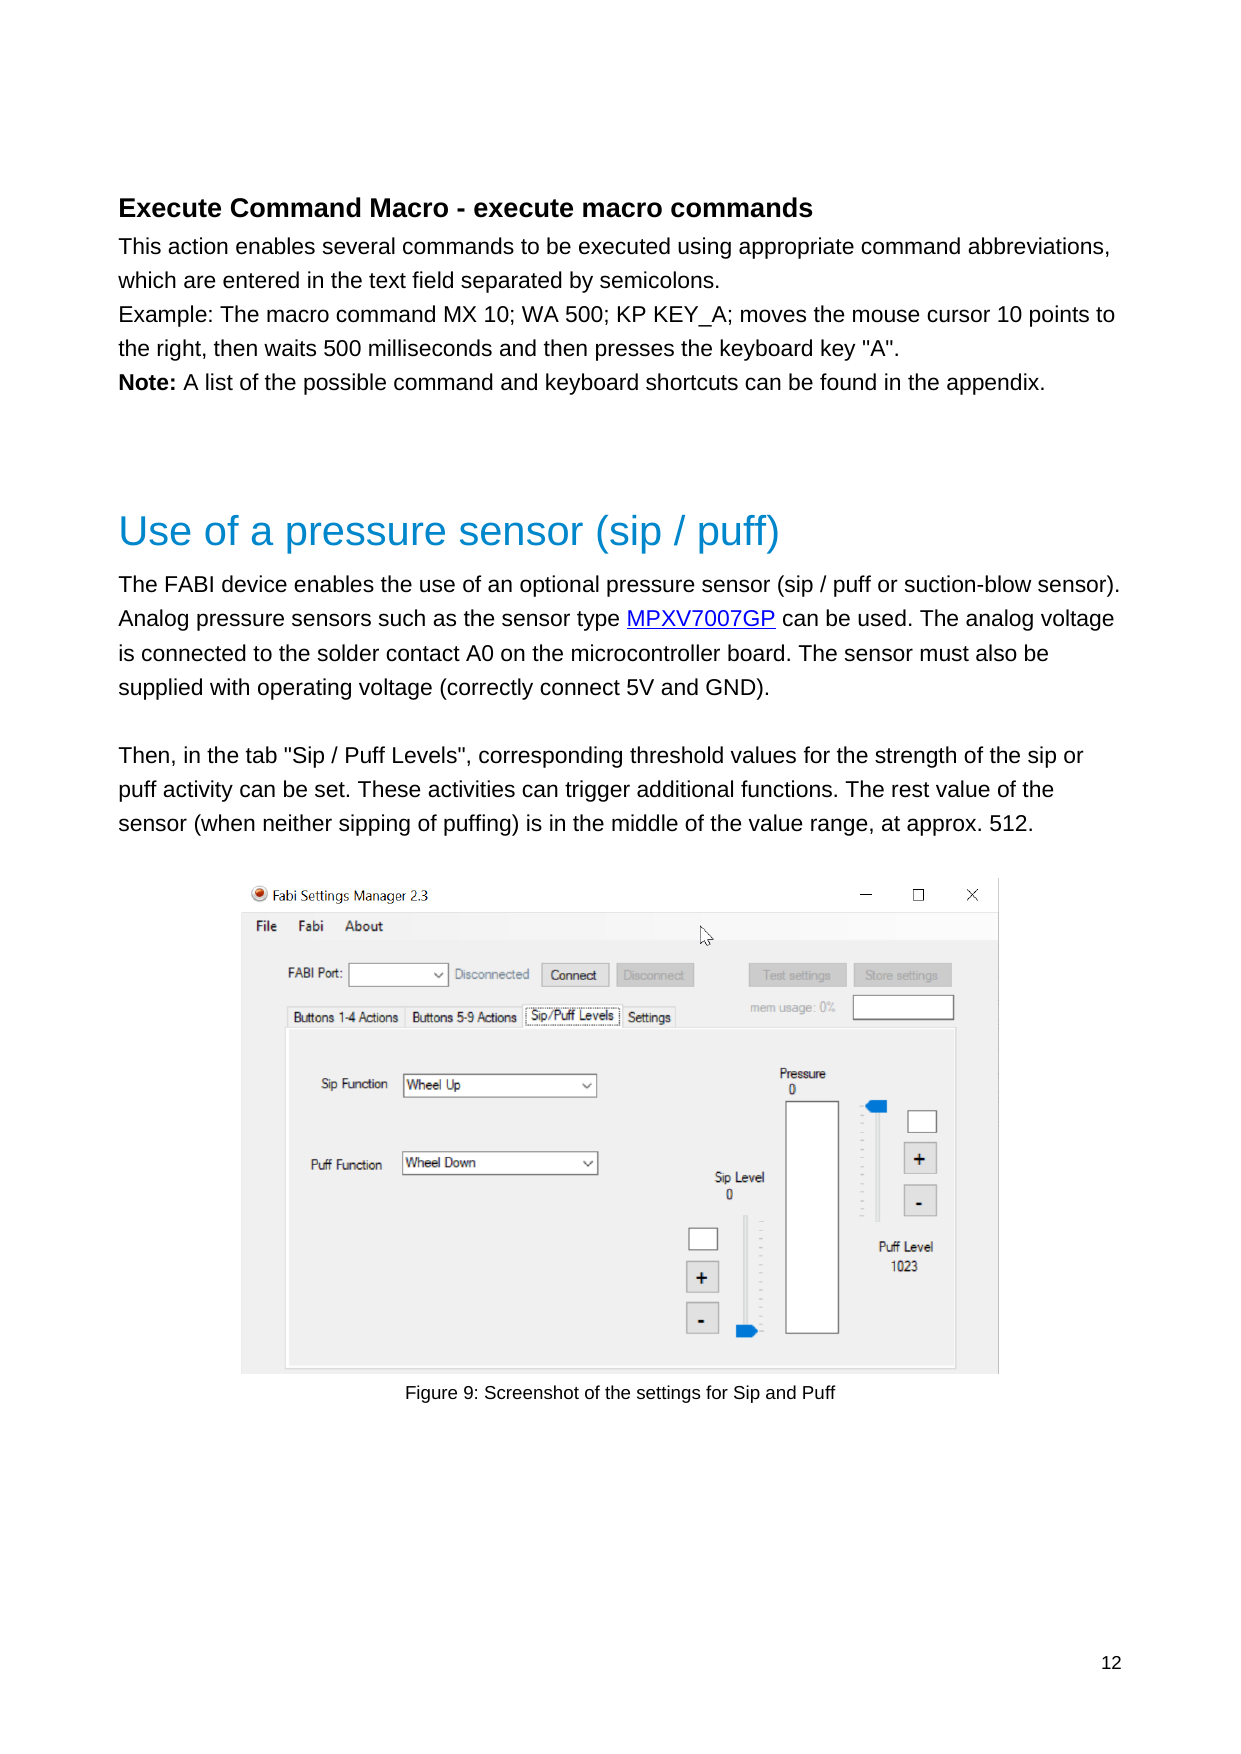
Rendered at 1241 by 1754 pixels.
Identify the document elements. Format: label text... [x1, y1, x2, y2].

text The FABI device enables the use of an optional pressure sensor (sip / puff or suction-blow sensor). Analog pressure sensors such as the sensor type MPXV7007GP can be used. The analog voltage is connected to the solder contact A0 on the microcontroller board. The sensor must also be supplied with operating voltage (correctly connect 5V and GND). [118, 571, 1122, 700]
text Note: A list of the possible command and keyboard shortcuts can be found in the appendix. [118, 369, 1122, 396]
text Figure 9: Screenshot of the settings for Sip and Puff [118, 1381, 1122, 1403]
picture [241, 878, 999, 1374]
text Then, in the tab "Sip / Puff Levels", corresponding threshold values ​​for the strength of the sip or puff activity can be set. These activities can trigger additional functions. The rest value of the sensor (when neither sipping of puffing) is in the middle of the value range, at approx. 512. [118, 742, 1122, 837]
subtitle Use of a pressure sensor (sip / puff) [118, 506, 1122, 554]
subtitle Execute Command Macro - execute macro commands [118, 192, 1122, 223]
